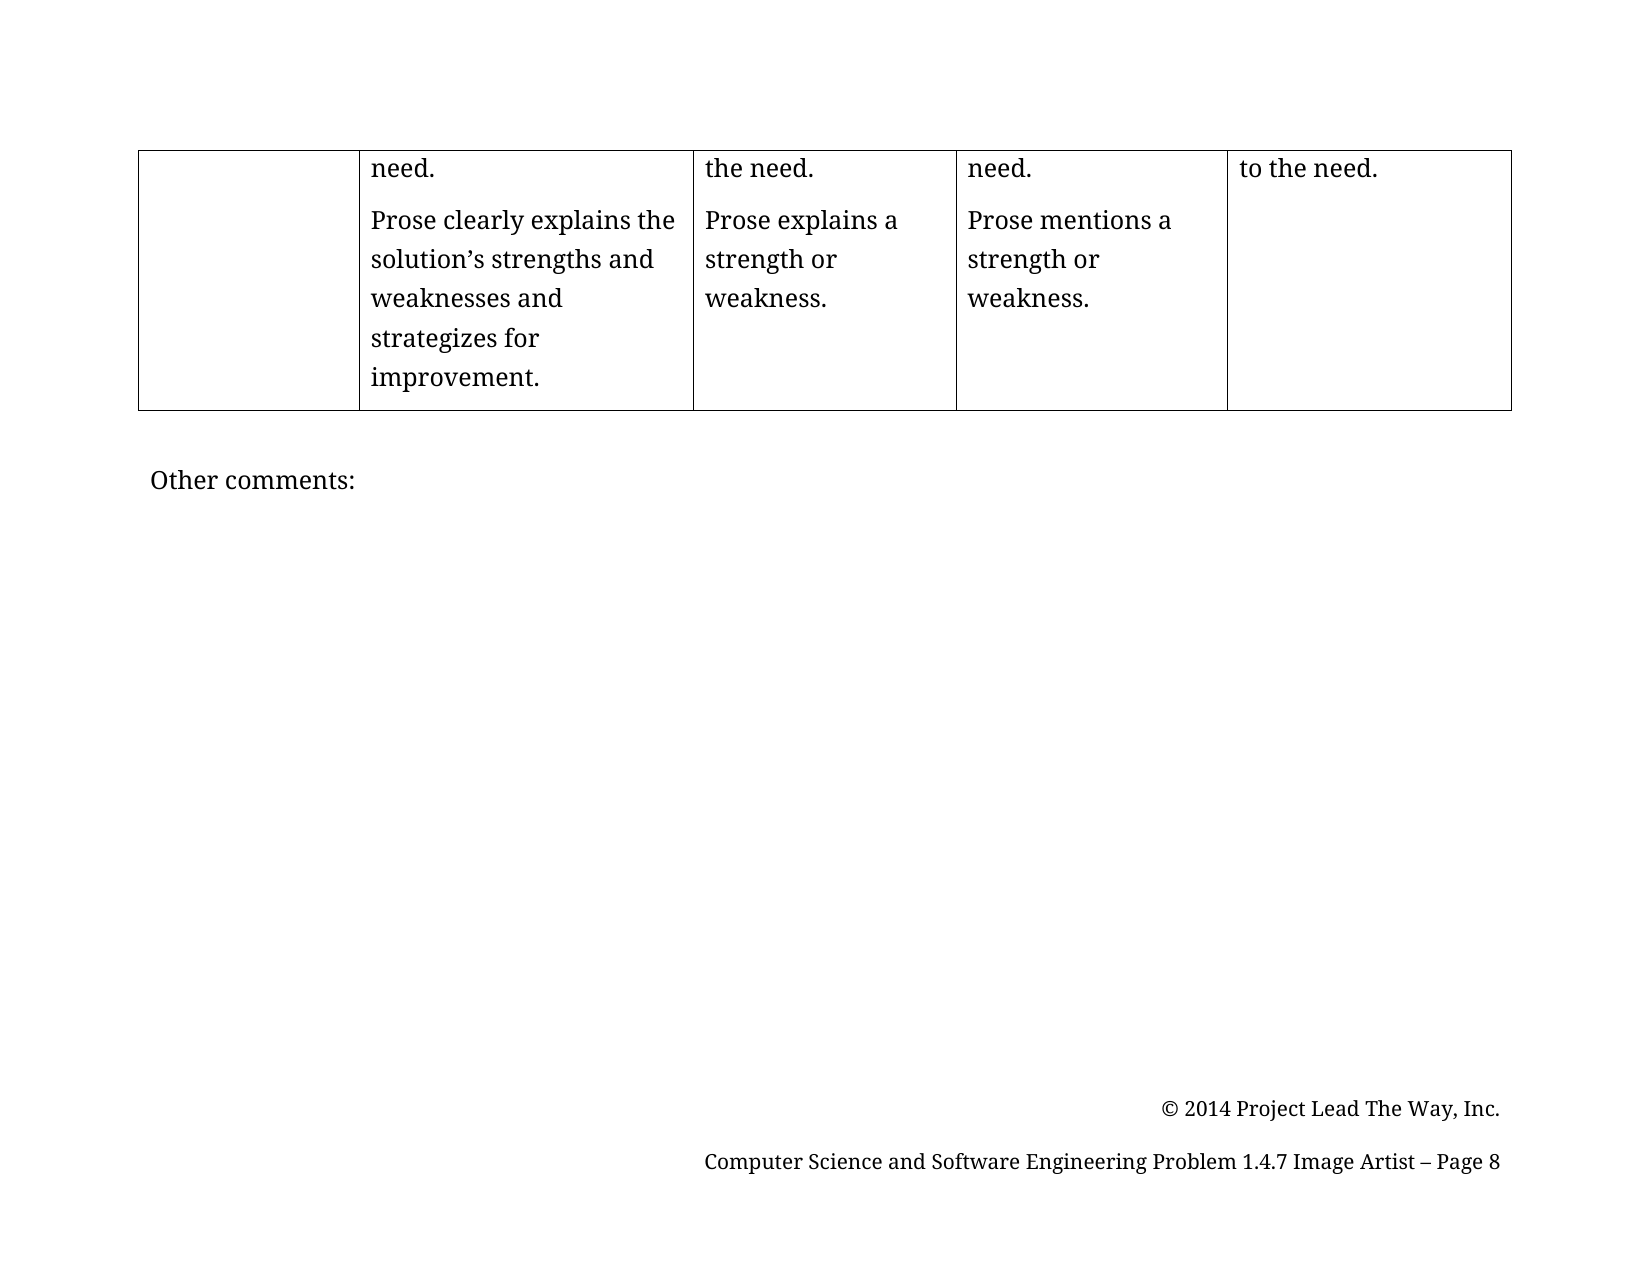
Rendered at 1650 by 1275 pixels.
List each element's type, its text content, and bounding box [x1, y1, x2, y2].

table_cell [360, 151, 693, 410]
list Other comments: [150, 463, 1500, 497]
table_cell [139, 151, 359, 410]
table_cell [694, 151, 956, 410]
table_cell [1228, 151, 1511, 410]
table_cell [957, 151, 1227, 410]
